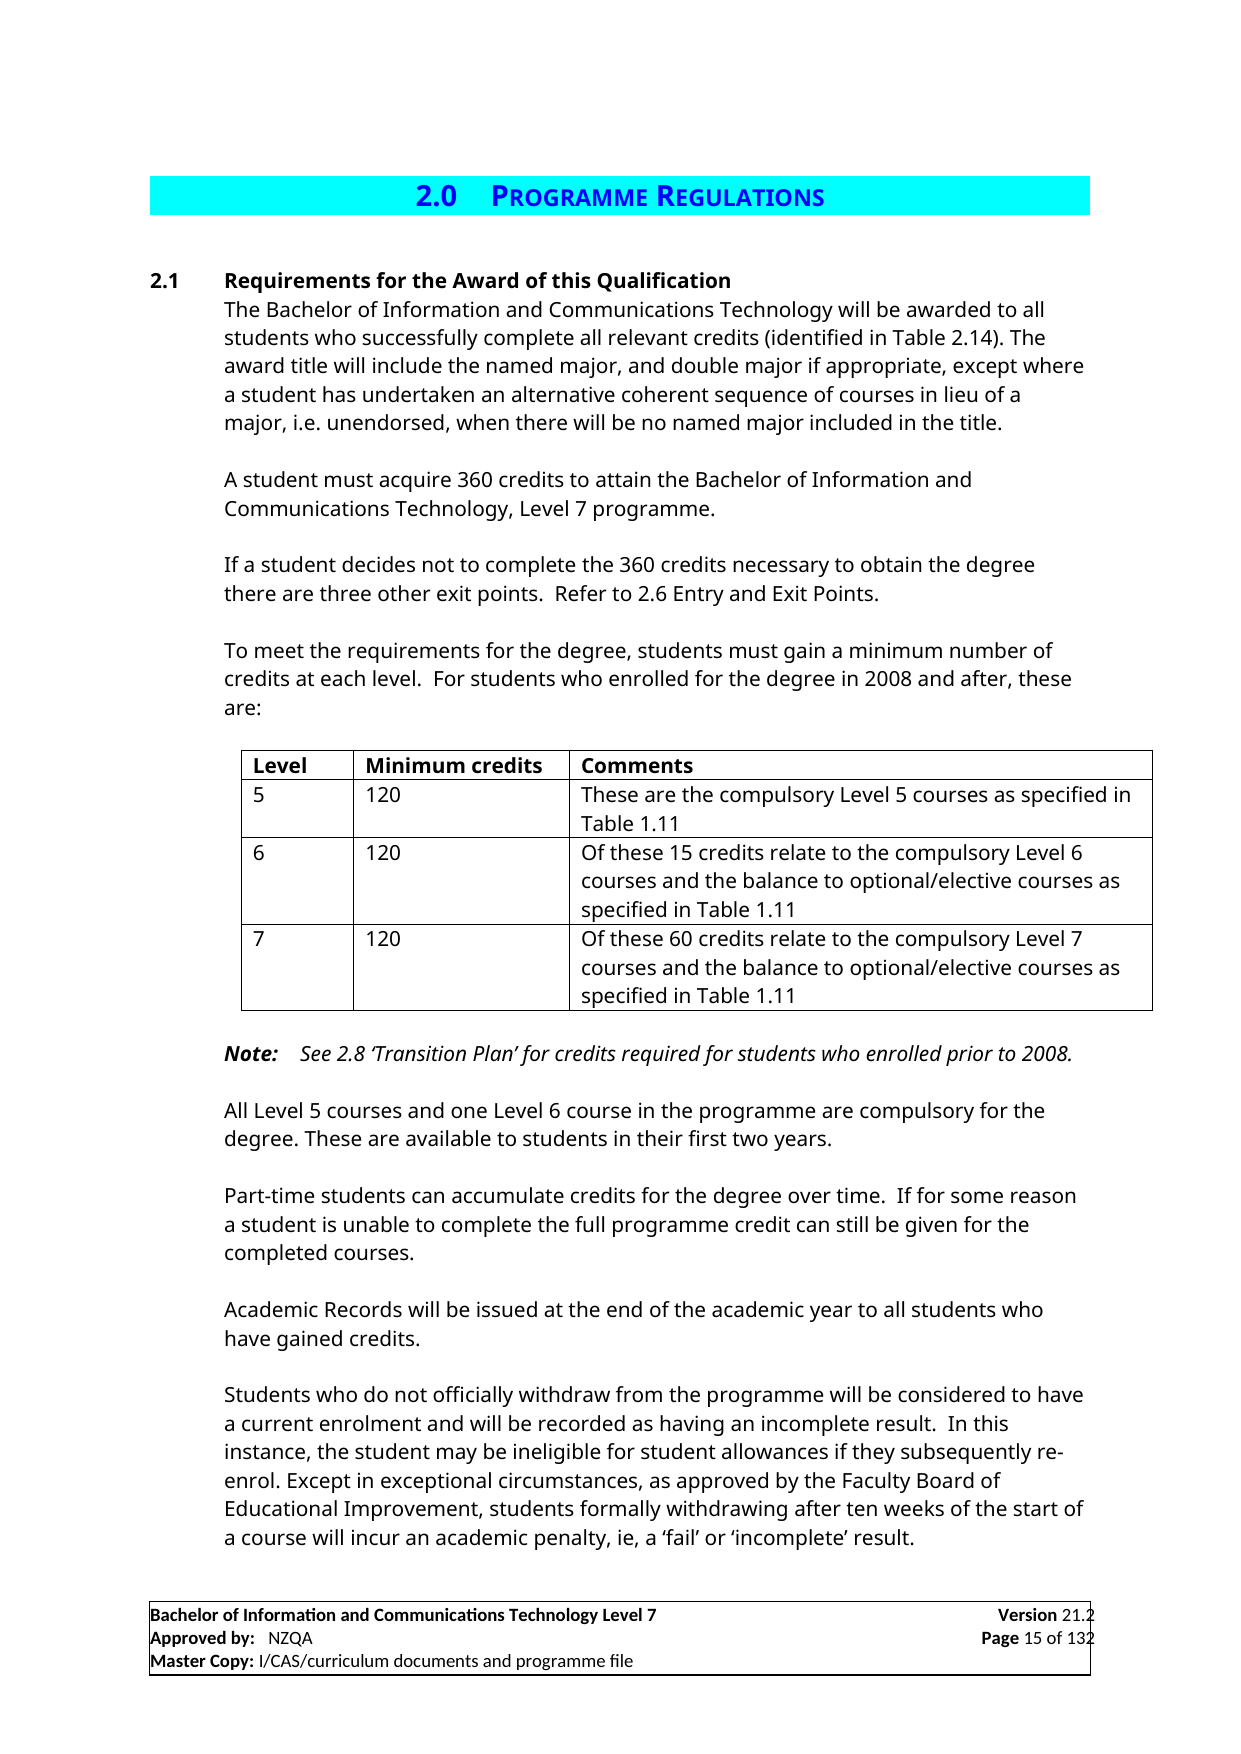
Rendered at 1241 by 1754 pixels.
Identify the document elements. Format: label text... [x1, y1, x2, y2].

table_cell These are the compulsory Level 5 courses as specified in Table 1.11 [570, 780, 1152, 837]
subtitle 2.1 Requirements for the Award of this Qualification [150, 266, 1090, 295]
text Academic Records will be issued at the end of the academic year to all students who have gained credits. [224, 1295, 1090, 1352]
table_cell 120 [354, 780, 569, 837]
text Students who do not officially withdraw from the programme will be considered to have a current enrolment and will be recorded as having an incomplete result. In this instance, the student may be ineligible for student allowances if they subsequently re-enrol. Except in exceptional circumstances, as approved by the Faculty Board of Educational Improvement, students formally withdrawing after ten weeks of the start of a course will incur an academic penalty, ie, a ‘fail’ or ‘incomplete’ result. [224, 1381, 1090, 1551]
table_header Minimum credits [354, 751, 569, 779]
text If a student decides not to complete the 360 credits necessary to obtain the degree there are three other exit points. Refer to 2.6 Entry and Exit Points. [224, 551, 1090, 607]
text Part-time students can accumulate credits for the degree over time. If for some reason a student is unable to complete the full programme credit can still be given for the completed courses. [224, 1181, 1090, 1267]
table_cell 120 [354, 925, 569, 1010]
table_cell 6 [242, 838, 353, 923]
table_cell 7 [242, 925, 353, 1010]
table_cell 120 [354, 838, 569, 923]
text Note: See 2.8 ‘Transition Plan’ for credits required for students who enrolled prior to 2008. [224, 1039, 1090, 1068]
text To meet the requirements for the degree, students must gain a minimum number of credits at each level. For students who enrolled for the degree in 2008 and after, these are: [224, 636, 1090, 721]
text All Level 5 courses and one Level 6 course in the programme are compulsory for the degree. These are available to students in their first two years. [224, 1096, 1090, 1153]
table_cell Of these 15 credits relate to the compulsory Level 6 courses and the balance to optional/elective courses as specified in Table 1.11 [570, 838, 1152, 923]
subtitle 2.0 Programme Regulations [150, 176, 1090, 215]
table_header Level [242, 751, 353, 779]
table_cell Of these 60 credits relate to the compulsory Level 7 courses and the balance to optional/elective courses as specified in Table 1.11 [570, 925, 1152, 1010]
text A student must acquire 360 credits to attain the Bachelor of Information and Communications Technology, Level 7 programme. [224, 465, 1090, 522]
text The Bachelor of Information and Communications Technology will be awarded to all students who successfully complete all relevant credits (identified in Table 2.14). The award title will include the named major, and double major if appropriate, except where a student has undertaken an alternative coherent sequence of courses in lieu of a major, i.e. unendorsed, when there will be no named major included in the title. [224, 295, 1090, 437]
table_cell 5 [242, 780, 353, 837]
table_header Comments [570, 751, 1152, 779]
